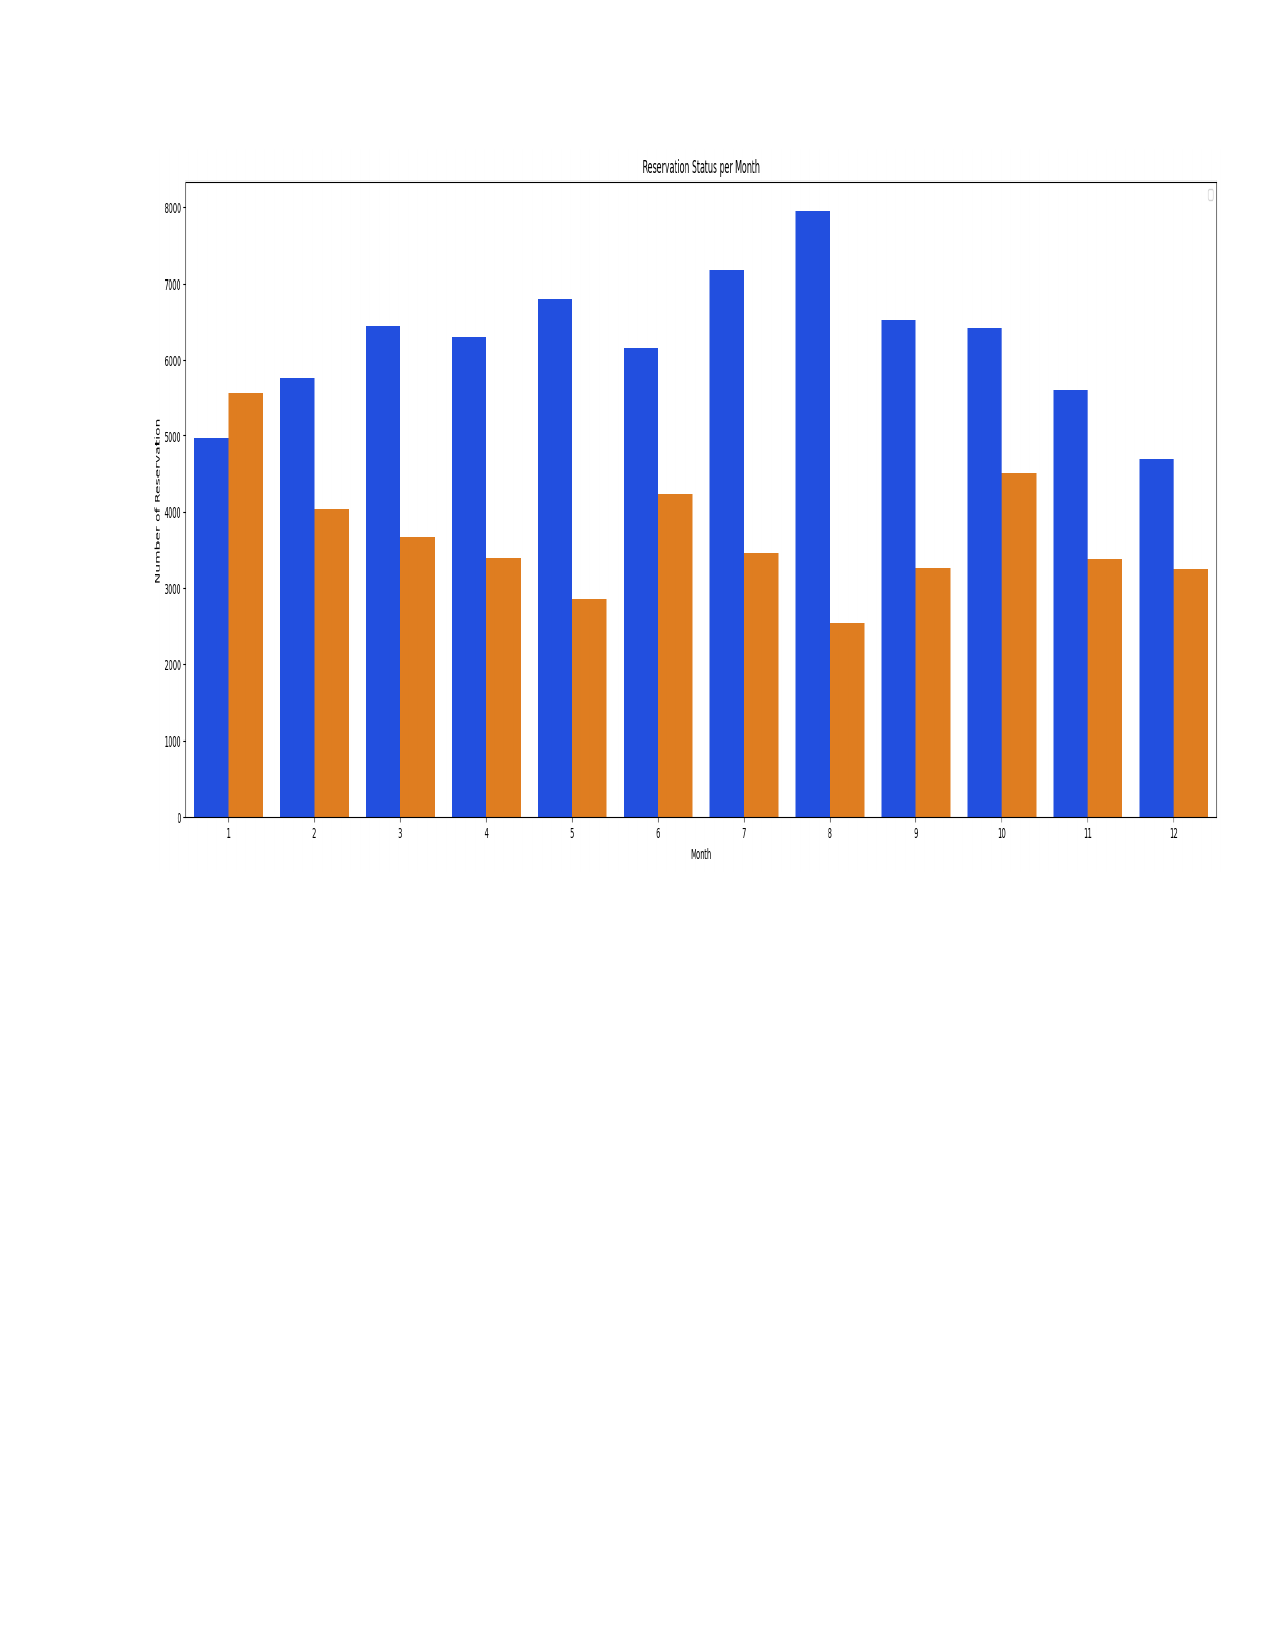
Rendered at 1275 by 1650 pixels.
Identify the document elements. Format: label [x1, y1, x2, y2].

picture [150, 149, 1221, 872]
